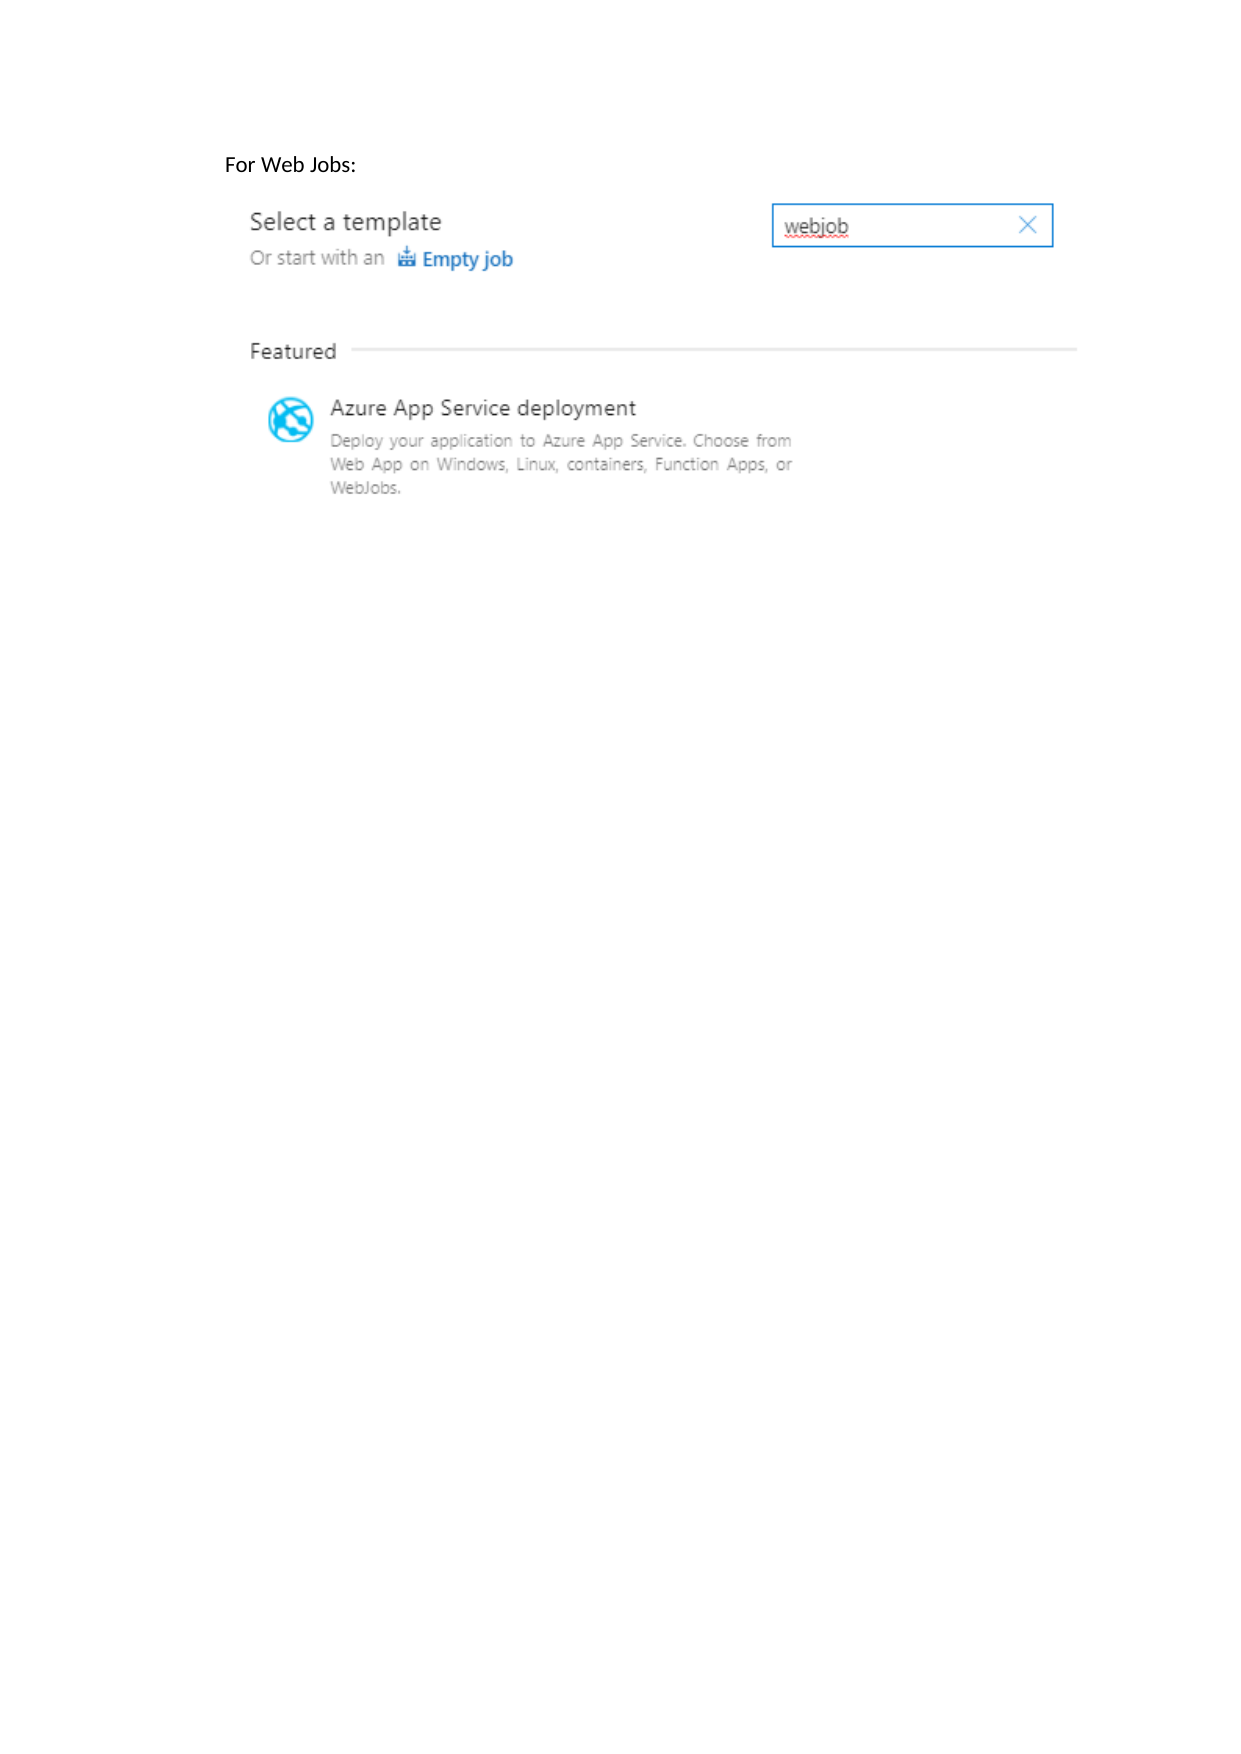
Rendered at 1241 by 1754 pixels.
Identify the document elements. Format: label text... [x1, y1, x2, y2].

text For Web Jobs: [225, 150, 1090, 178]
picture [225, 178, 1107, 549]
